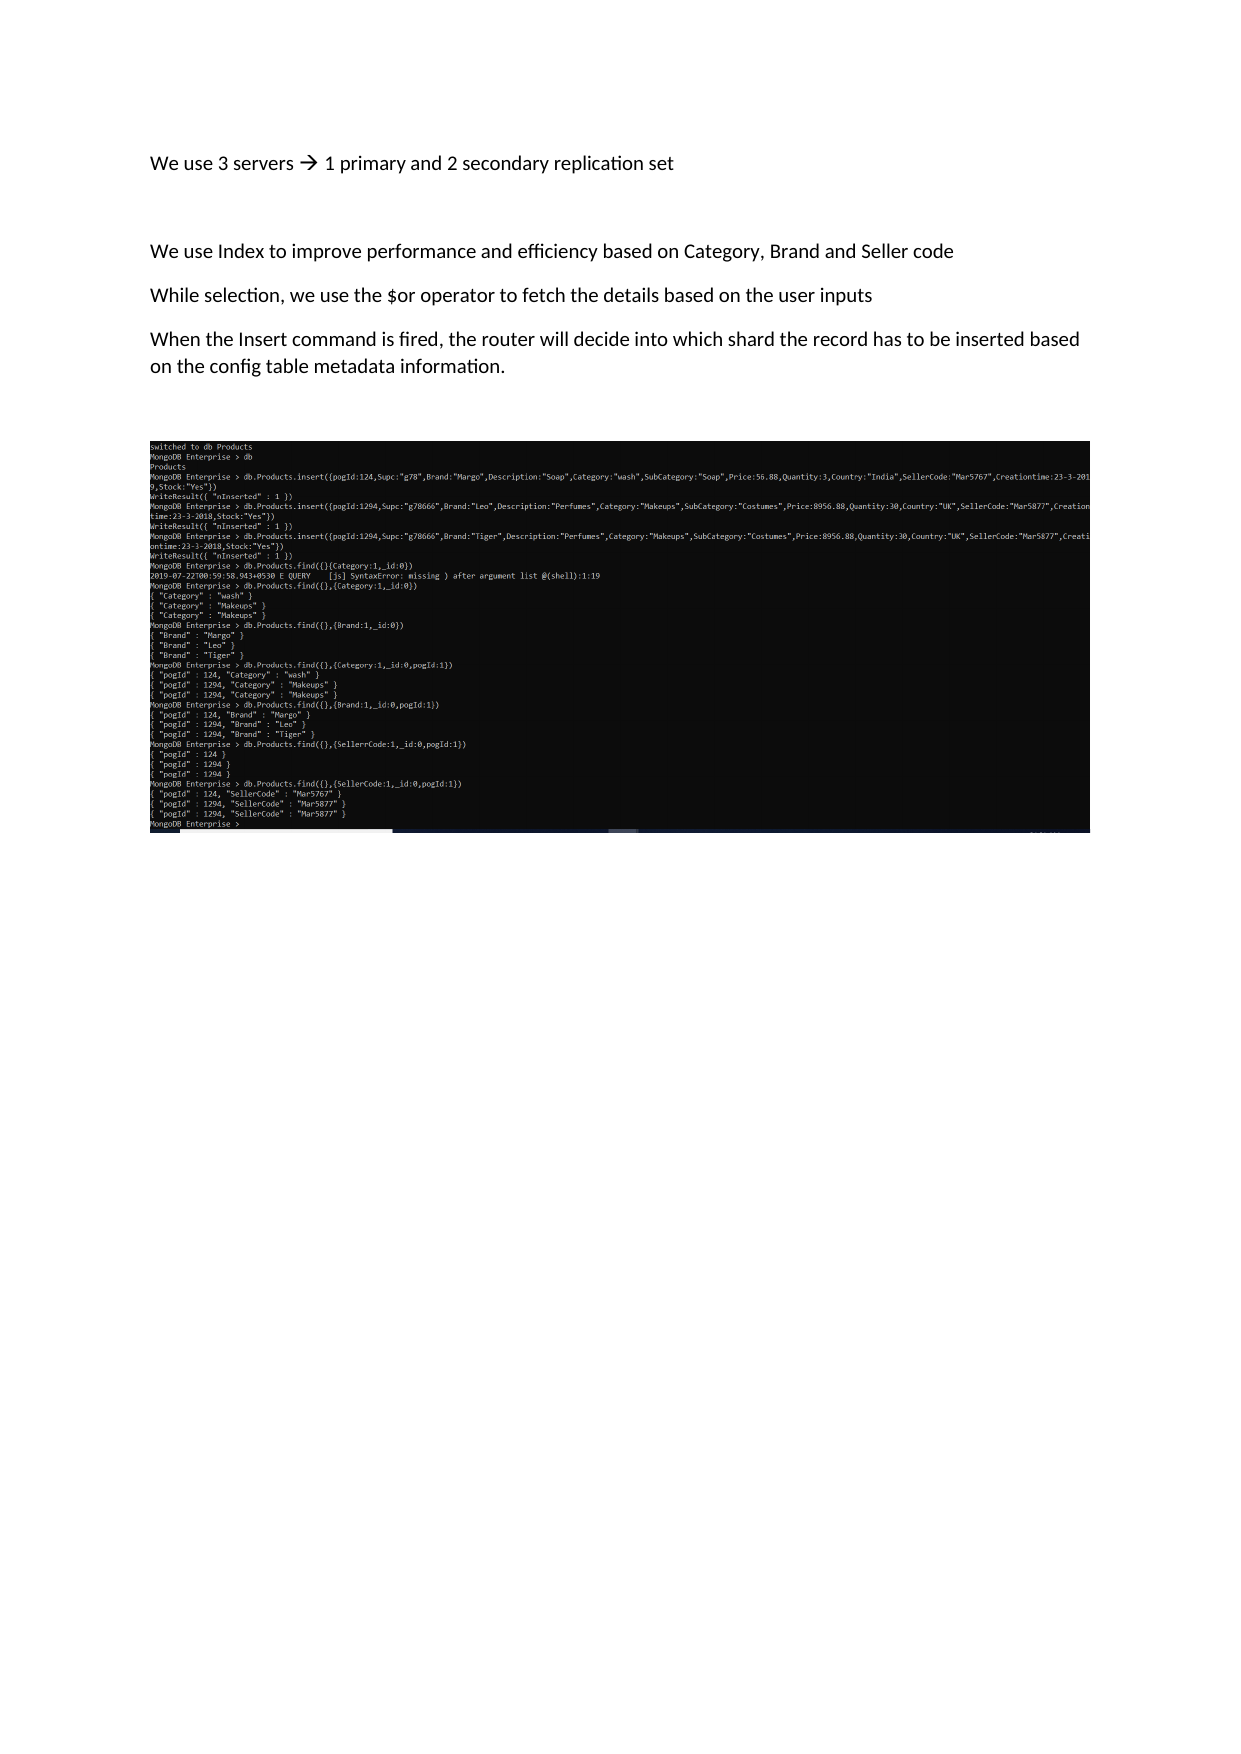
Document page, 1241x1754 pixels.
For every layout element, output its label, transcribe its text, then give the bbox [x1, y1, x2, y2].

picture [150, 441, 1091, 833]
text When the Insert command is fired, the router will decide into which shard the record has to be inserted based on the config table metadata information. [150, 326, 1090, 379]
text While selection, we use the $or operator to fetch the details based on the user inputs [150, 282, 1090, 308]
text We use 3 servers 1 primary and 2 secondary replication set [150, 150, 1090, 175]
text We use Index to improve performance and efficiency based on Category, Brand and Seller code [150, 238, 1090, 263]
